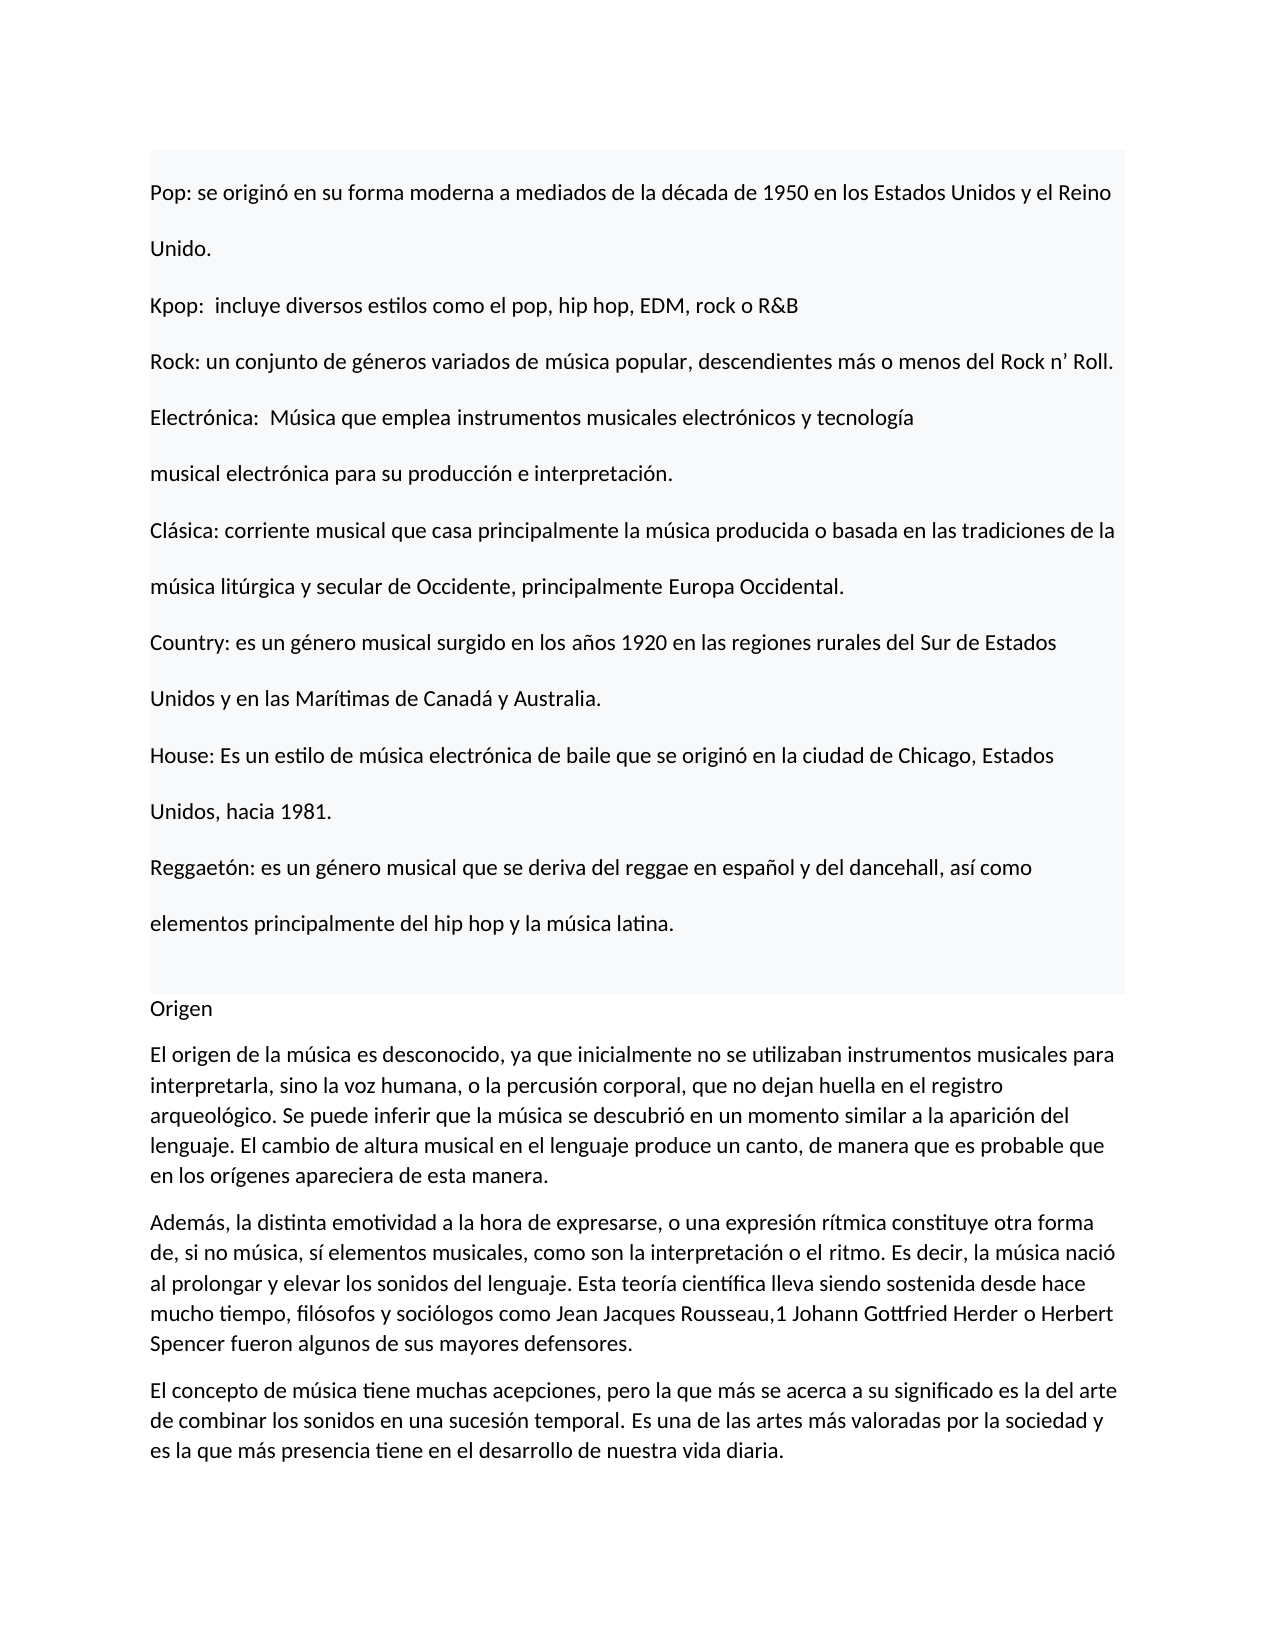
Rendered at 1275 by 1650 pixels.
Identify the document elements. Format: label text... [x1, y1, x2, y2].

text Origen [150, 994, 1125, 1022]
text Rock: un conjunto de géneros variados de música popular, descendientes más o menos del Rock n’ Roll. [150, 319, 1125, 375]
text Pop: se originó en su forma moderna a mediados de la década de 1950 en los Estados Unidos y el Reino Unido. [150, 150, 1125, 262]
text House: Es un estilo de música electrónica de baile que se originó en la ciudad de Chicago, Estados Unidos, hacia 1981. Reggaetón: es un género musical​ que se deriva del reggae en español y del dancehall, así como elementos principalmente del hip hop y la música latina. [150, 712, 1125, 937]
text El concepto de música tiene muchas acepciones, pero la que más se acerca a su significado es la del arte de combinar los sonidos en una sucesión temporal. Es una de las artes más valoradas por la sociedad y es la que más presencia tiene en el desarrollo de nuestra vida diaria. [150, 1376, 1125, 1464]
text Clásica: corriente musical que casa principalmente la música producida o basada en las tradiciones de la música litúrgica y secular de Occidente, principalmente Europa Occidental. Country: es un género musical surgido en los años 1920 en las regiones rurales del Sur de Estados Unidos y en las Marítimas de Canadá y Australia. [150, 487, 1125, 712]
text Electrónica: Música que emplea instrumentos musicales electrónicos y tecnología musical electrónica para su producción e interpretación. [150, 375, 1125, 487]
text Además, la distinta emotividad a la hora de expresarse, o una expresión rítmica constituye otra forma de, si no música, sí elementos musicales, como son la interpretación o el ritmo. Es decir, la música nació al prolongar y elevar los sonidos del lenguaje. Esta teoría científica lleva siendo sostenida desde hace mucho tiempo, filósofos y sociólogos como Jean Jacques Rousseau,1 Johann Gottfried Herder o Herbert Spencer fueron algunos de sus mayores defensores. [150, 1208, 1125, 1357]
text El origen de la música es desconocido, ya que inicialmente no se utilizaban instrumentos musicales para interpretarla, sino la voz humana, o la percusión corporal, que no dejan huella en el registro arqueológico. Se puede inferir que la música se descubrió en un momento similar a la aparición del lenguaje. El cambio de altura musical en el lenguaje produce un canto, de manera que es probable que en los orígenes apareciera de esta manera. [150, 1041, 1125, 1189]
text Kpop: incluye diversos estilos como el pop, hip hop, EDM, rock o R&B [150, 262, 1125, 319]
